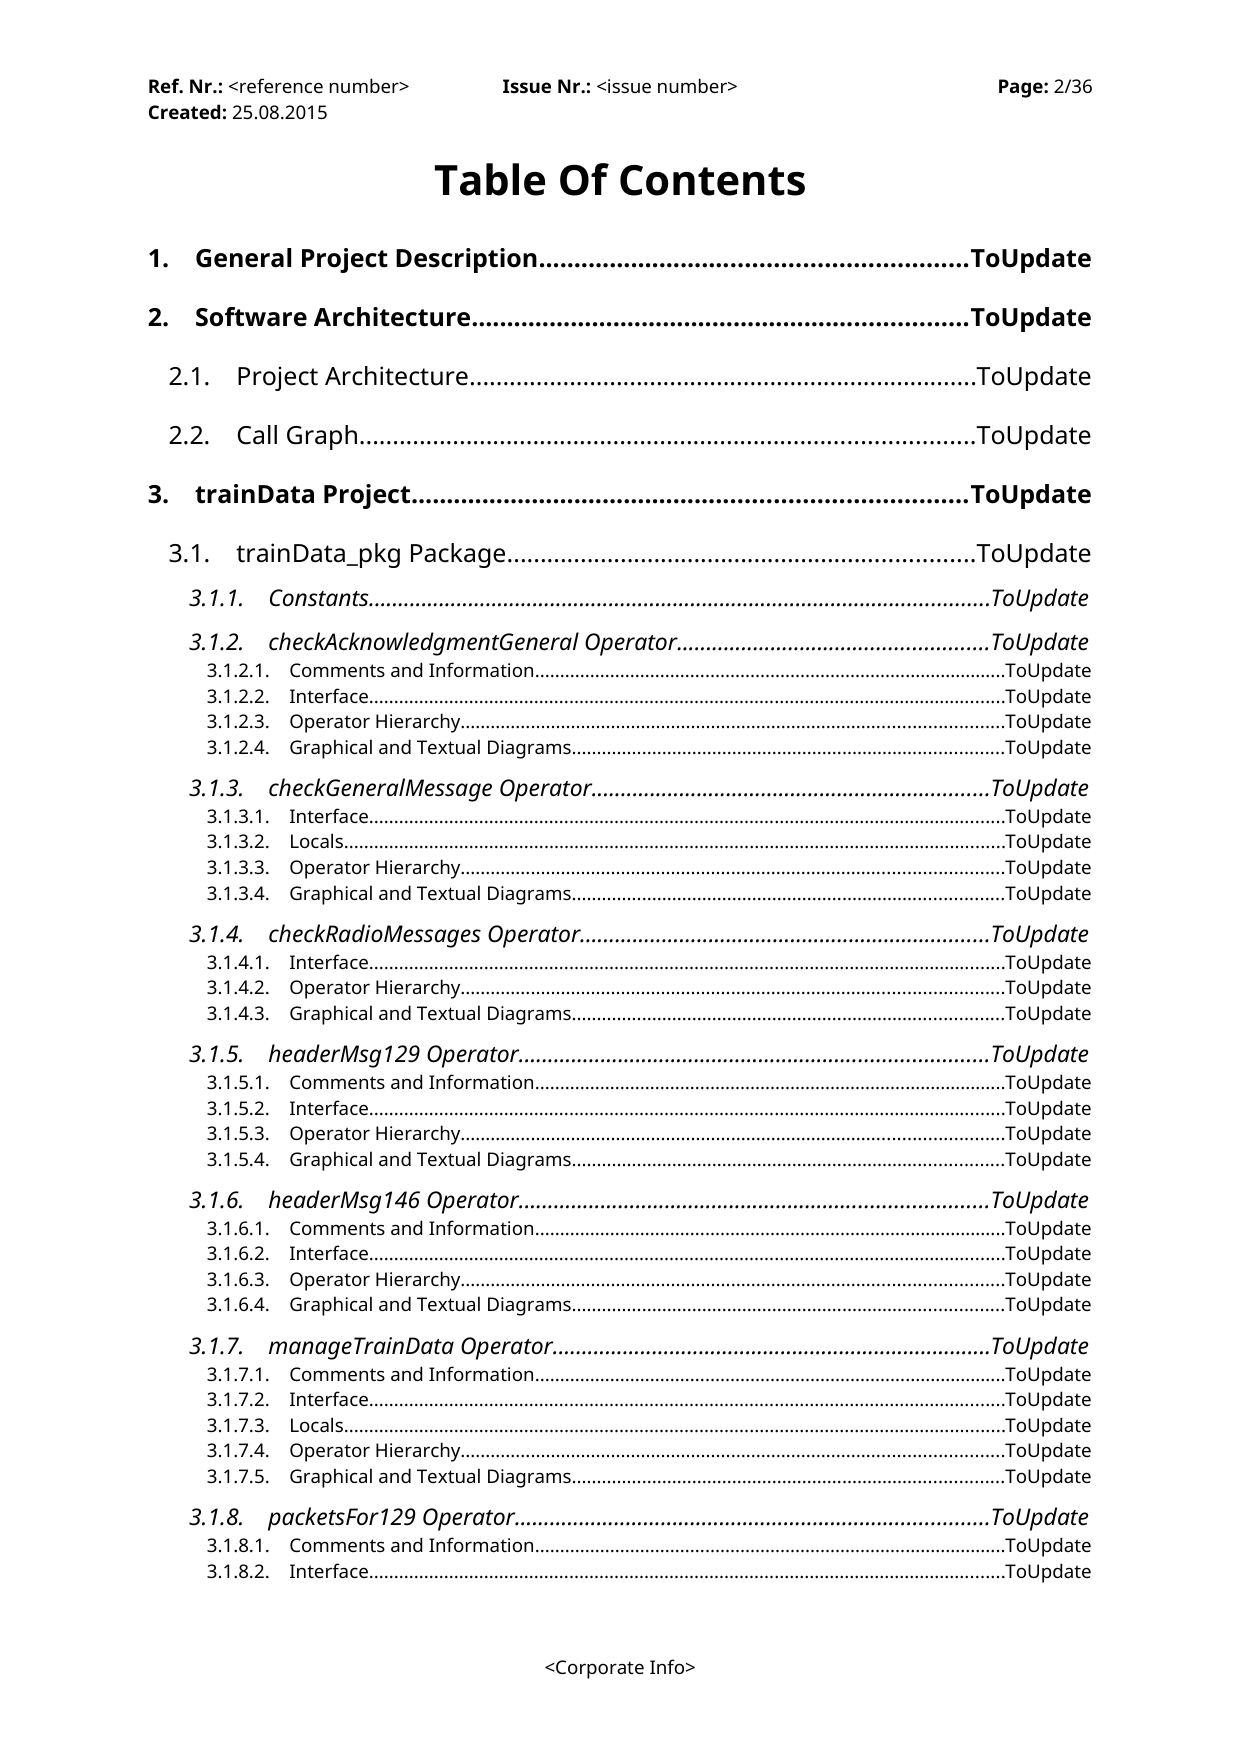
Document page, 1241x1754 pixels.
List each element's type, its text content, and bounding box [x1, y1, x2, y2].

text 3.1.6.3. Operator Hierarchy ToUpdate [207, 1266, 1093, 1292]
text 3.1.5.3. Operator Hierarchy ToUpdate [207, 1120, 1093, 1146]
text 3.1.6.2. Interface ToUpdate [207, 1241, 1093, 1266]
text 3.1.7.4. Operator Hierarchy ToUpdate [207, 1438, 1093, 1463]
text 3.1.4. checkRadioMessages Operator ToUpdate [189, 918, 1093, 949]
text 3.1.4.1. Interface ToUpdate [207, 949, 1093, 974]
text 3.1.1. Constants ToUpdate [189, 582, 1093, 614]
text 3.1.2.4. Graphical and Textual Diagrams ToUpdate [207, 734, 1093, 759]
text 3.1.5. headerMsg129 Operator ToUpdate [189, 1038, 1093, 1069]
text 3.1.7.5. Graphical and Textual Diagrams ToUpdate [207, 1463, 1093, 1489]
text 3.1.3.1. Interface ToUpdate [207, 803, 1093, 829]
text 2. Software Architecture ToUpdate [148, 299, 1093, 334]
text 3.1.8. packetsFor129 Operator ToUpdate [189, 1501, 1093, 1532]
text 3.1.6.1. Comments and Information ToUpdate [207, 1215, 1093, 1241]
title Table Of Contents [148, 150, 1093, 207]
text 3.1.3. checkGeneralMessage Operator ToUpdate [189, 772, 1093, 803]
text 3.1.8.1. Comments and Information ToUpdate [207, 1532, 1093, 1558]
text 3.1.5.1. Comments and Information ToUpdate [207, 1069, 1093, 1095]
text 2.1. Project Architecture ToUpdate [168, 359, 1093, 393]
text 3.1.3.4. Graphical and Textual Diagrams ToUpdate [207, 880, 1093, 905]
text 3.1.6. headerMsg146 Operator ToUpdate [189, 1184, 1093, 1215]
text 2.2. Call Graph ToUpdate [168, 418, 1093, 452]
text 1. General Project Description ToUpdate [148, 241, 1093, 274]
text 3.1.2.2. Interface ToUpdate [207, 683, 1093, 708]
text 3.1.6.4. Graphical and Textual Diagrams ToUpdate [207, 1292, 1093, 1317]
text 3.1.2.3. Operator Hierarchy ToUpdate [207, 708, 1093, 734]
text 3.1.2. checkAcknowledgmentGeneral Operator ToUpdate [189, 626, 1093, 657]
text 3.1.2.1. Comments and Information ToUpdate [207, 657, 1093, 683]
text 3.1.3.2. Locals ToUpdate [207, 829, 1093, 854]
text 3.1.7.1. Comments and Information ToUpdate [207, 1361, 1093, 1387]
text 3.1.3.3. Operator Hierarchy ToUpdate [207, 854, 1093, 880]
text 3.1.7. manageTrainData Operator ToUpdate [189, 1330, 1093, 1361]
text 3.1. trainData_pkg Package ToUpdate [168, 536, 1093, 570]
text 3.1.7.3. Locals ToUpdate [207, 1412, 1093, 1438]
text 3.1.5.4. Graphical and Textual Diagrams ToUpdate [207, 1146, 1093, 1171]
text 3.1.4.3. Graphical and Textual Diagrams ToUpdate [207, 1000, 1093, 1026]
text 3.1.8.2. Interface ToUpdate [207, 1558, 1093, 1583]
text 3.1.7.2. Interface ToUpdate [207, 1387, 1093, 1412]
text 3.1.4.2. Operator Hierarchy ToUpdate [207, 974, 1093, 1000]
text 3. trainData Project ToUpdate [148, 477, 1093, 511]
text 3.1.5.2. Interface ToUpdate [207, 1095, 1093, 1120]
